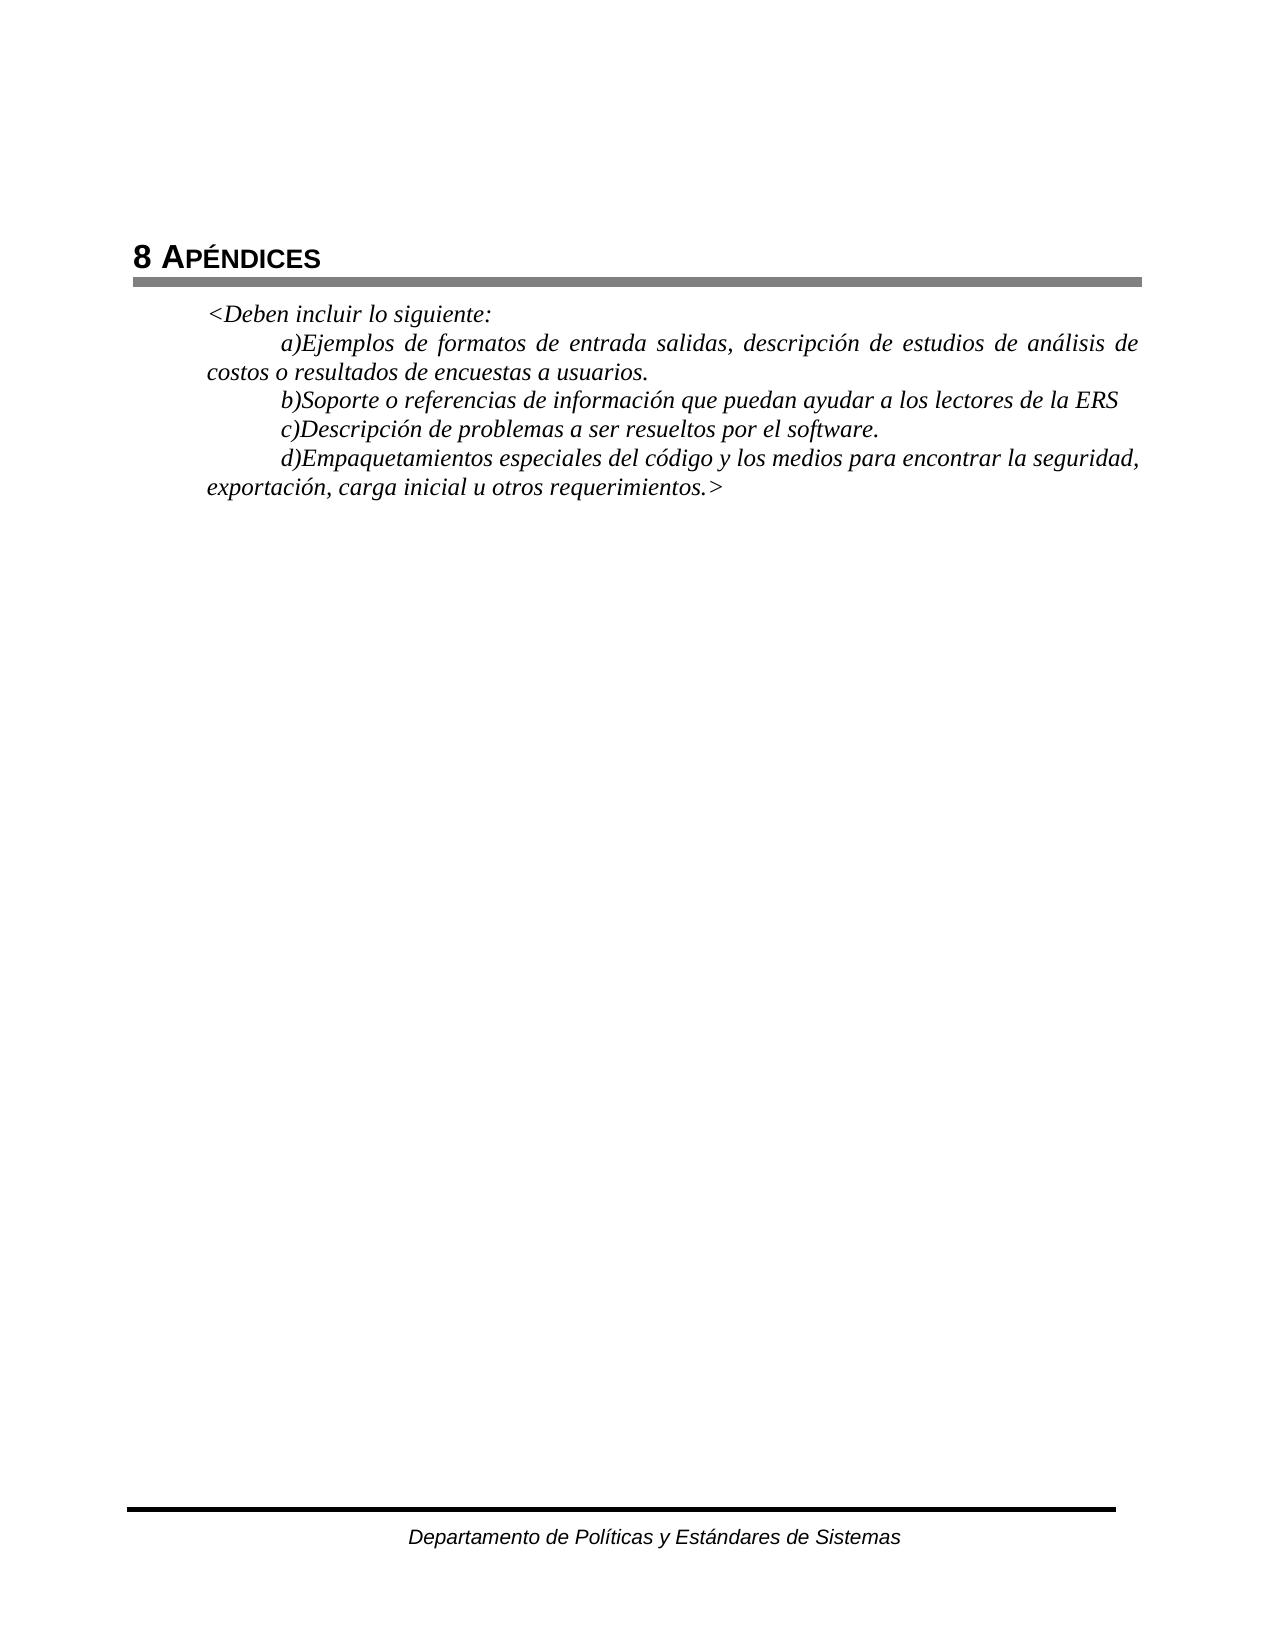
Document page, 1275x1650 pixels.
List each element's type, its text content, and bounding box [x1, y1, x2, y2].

text b)Soporte o referencias de información que puedan ayudar a los lectores de la ERS [207, 386, 1142, 414]
text Apéndices [133, 237, 1142, 277]
text a)Ejemplos de formatos de entrada salidas, descripción de estudios de análisis de costos o resultados de encuestas a usuarios. [207, 328, 1142, 386]
text <Deben incluir lo siguiente: [133, 299, 1142, 328]
text c)Descripción de problemas a ser resueltos por el software. [207, 414, 1142, 443]
text d)Empaquetamientos especiales del código y los medios para encontrar la seguridad, exportación, carga inicial u otros requerimientos.> [207, 443, 1142, 501]
